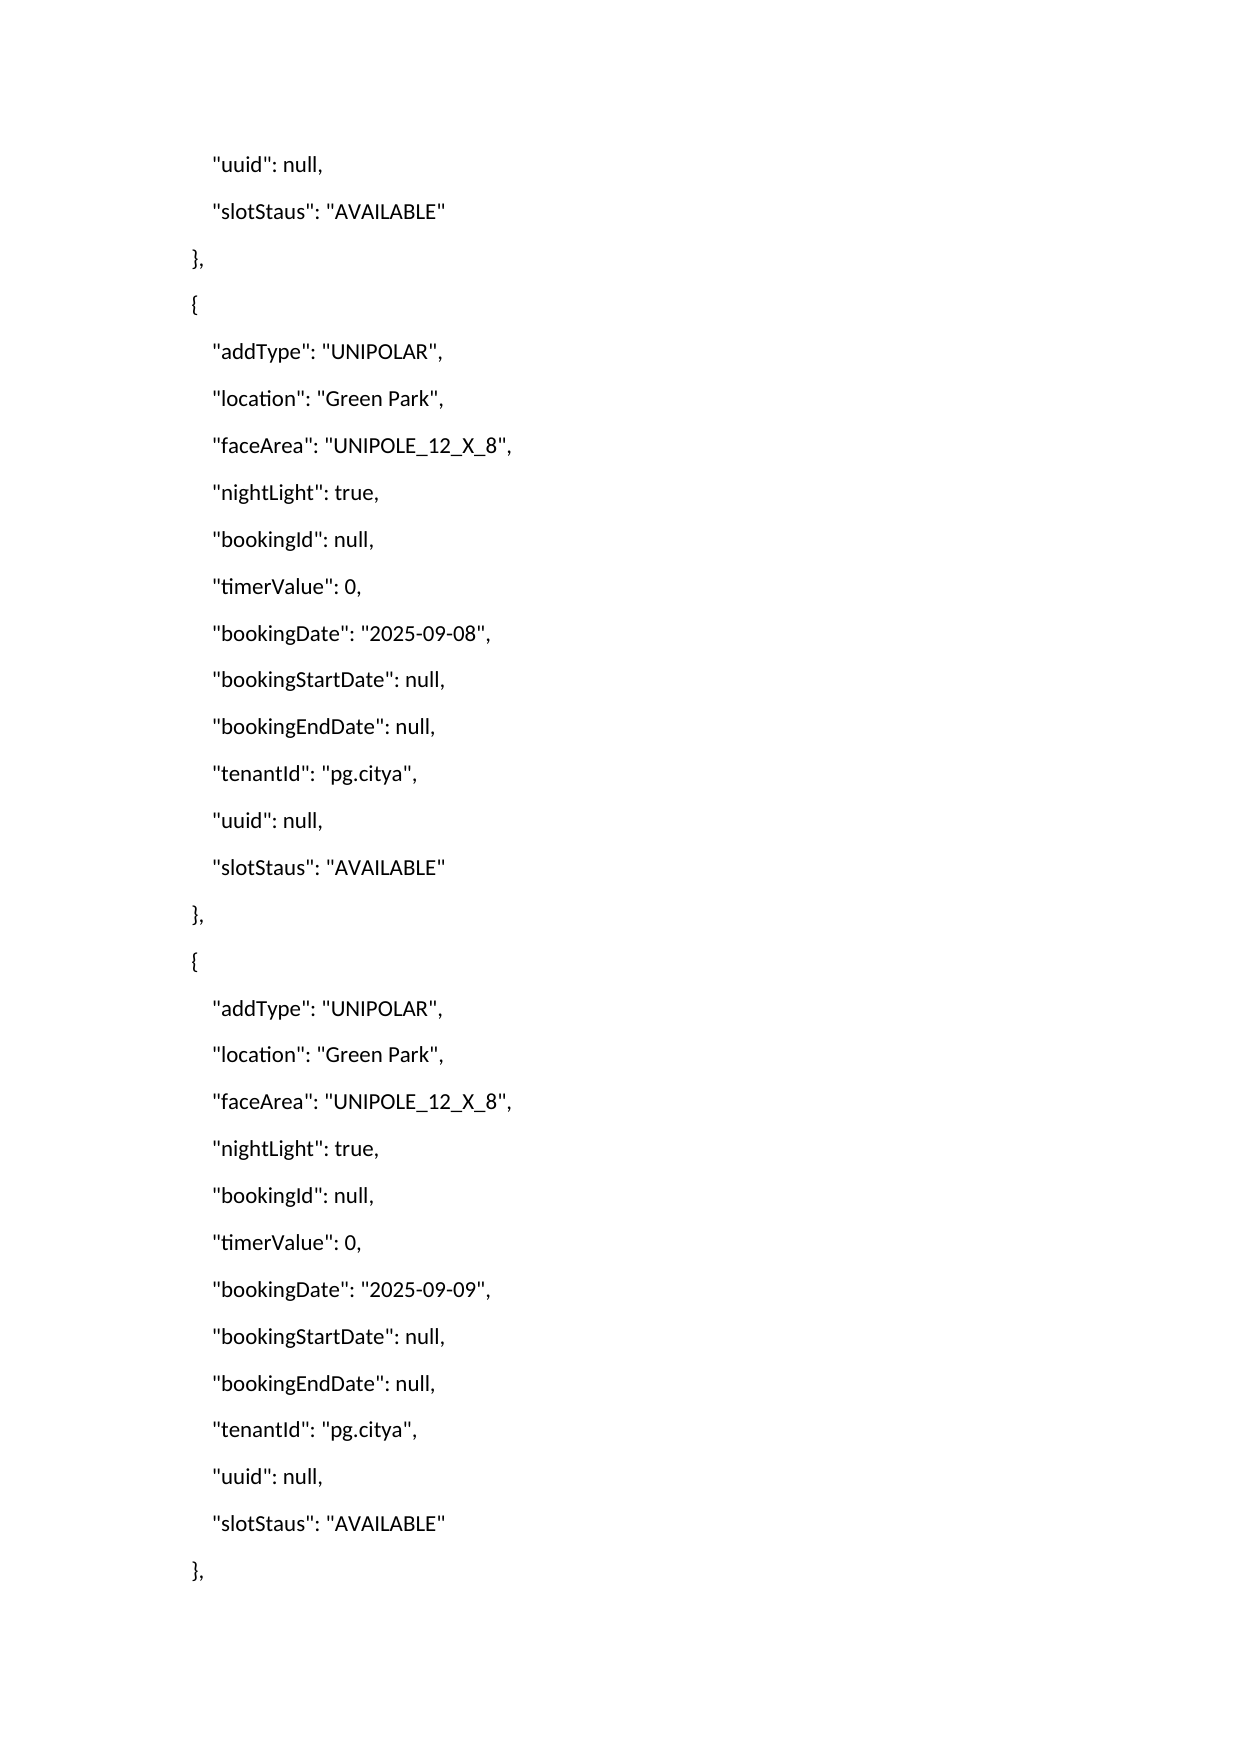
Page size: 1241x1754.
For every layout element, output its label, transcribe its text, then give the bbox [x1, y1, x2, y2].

text }, [150, 900, 1090, 928]
text "faceArea": "UNIPOLE_12_X_8", [150, 431, 1090, 459]
text "addType": "UNIPOLAR", [150, 337, 1090, 366]
text "location": "Green Park", [150, 1041, 1090, 1069]
text "slotStaus": "AVAILABLE" [150, 853, 1090, 881]
text "timerValue": 0, [150, 1228, 1090, 1256]
text "bookingId": null, [150, 1181, 1090, 1209]
text { [150, 291, 1090, 319]
text "bookingDate": "2025-09-08", [150, 619, 1090, 647]
text "faceArea": "UNIPOLE_12_X_8", [150, 1087, 1090, 1116]
text "bookingEndDate": null, [150, 712, 1090, 741]
text "location": "Green Park", [150, 384, 1090, 412]
text "slotStaus": "AVAILABLE" [150, 197, 1090, 225]
text "timerValue": 0, [150, 572, 1090, 600]
text "nightLight": true, [150, 478, 1090, 506]
text }, [150, 1556, 1090, 1584]
text { [150, 947, 1090, 975]
text "slotStaus": "AVAILABLE" [150, 1509, 1090, 1537]
text "uuid": null, [150, 150, 1090, 178]
text "tenantId": "pg.citya", [150, 1416, 1090, 1444]
text "addType": "UNIPOLAR", [150, 994, 1090, 1022]
text "bookingStartDate": null, [150, 1322, 1090, 1350]
text "bookingId": null, [150, 525, 1090, 553]
text "uuid": null, [150, 1462, 1090, 1491]
text }, [150, 244, 1090, 272]
text "nightLight": true, [150, 1134, 1090, 1162]
text "bookingEndDate": null, [150, 1369, 1090, 1397]
text "uuid": null, [150, 806, 1090, 834]
text "bookingStartDate": null, [150, 666, 1090, 694]
text "bookingDate": "2025-09-09", [150, 1275, 1090, 1303]
text "tenantId": "pg.citya", [150, 759, 1090, 787]
